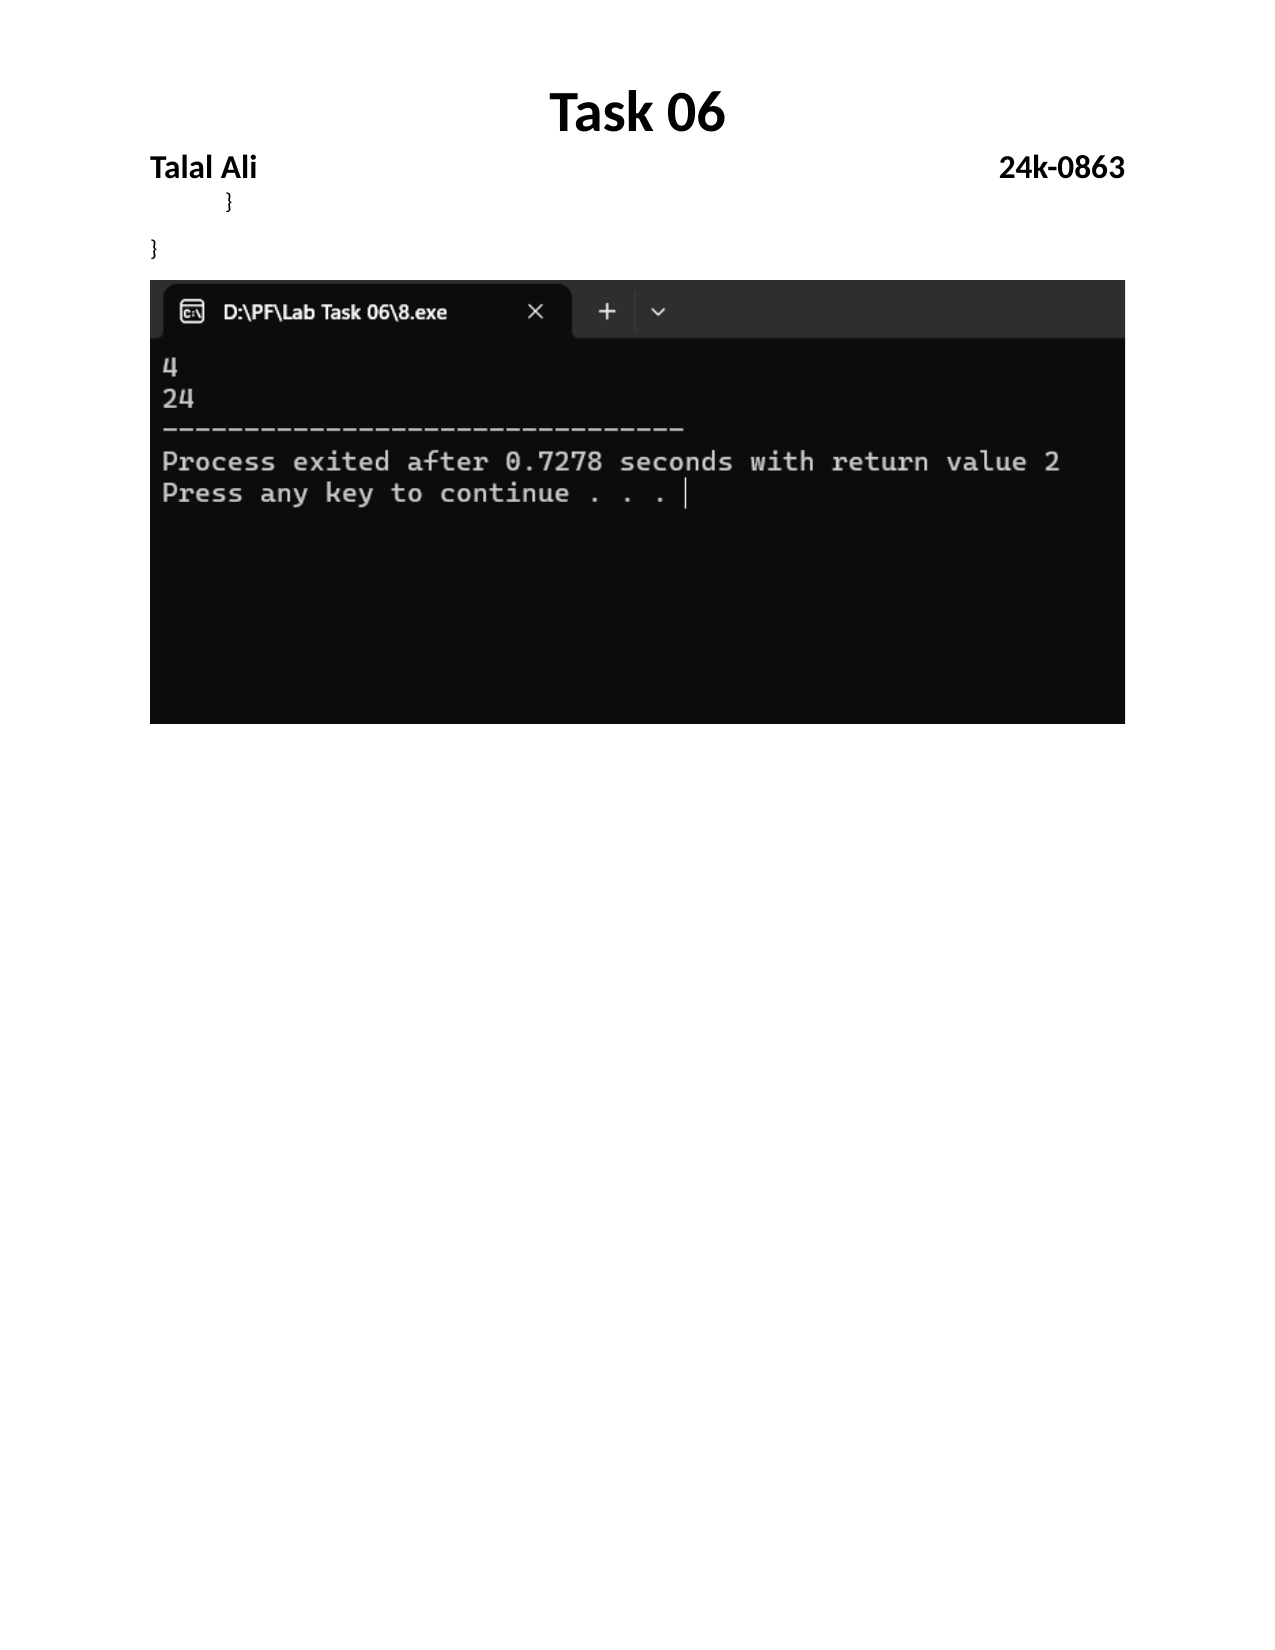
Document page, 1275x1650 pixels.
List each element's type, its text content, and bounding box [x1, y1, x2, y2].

text } [150, 187, 1125, 215]
picture [150, 280, 1125, 724]
text } [150, 234, 1125, 262]
